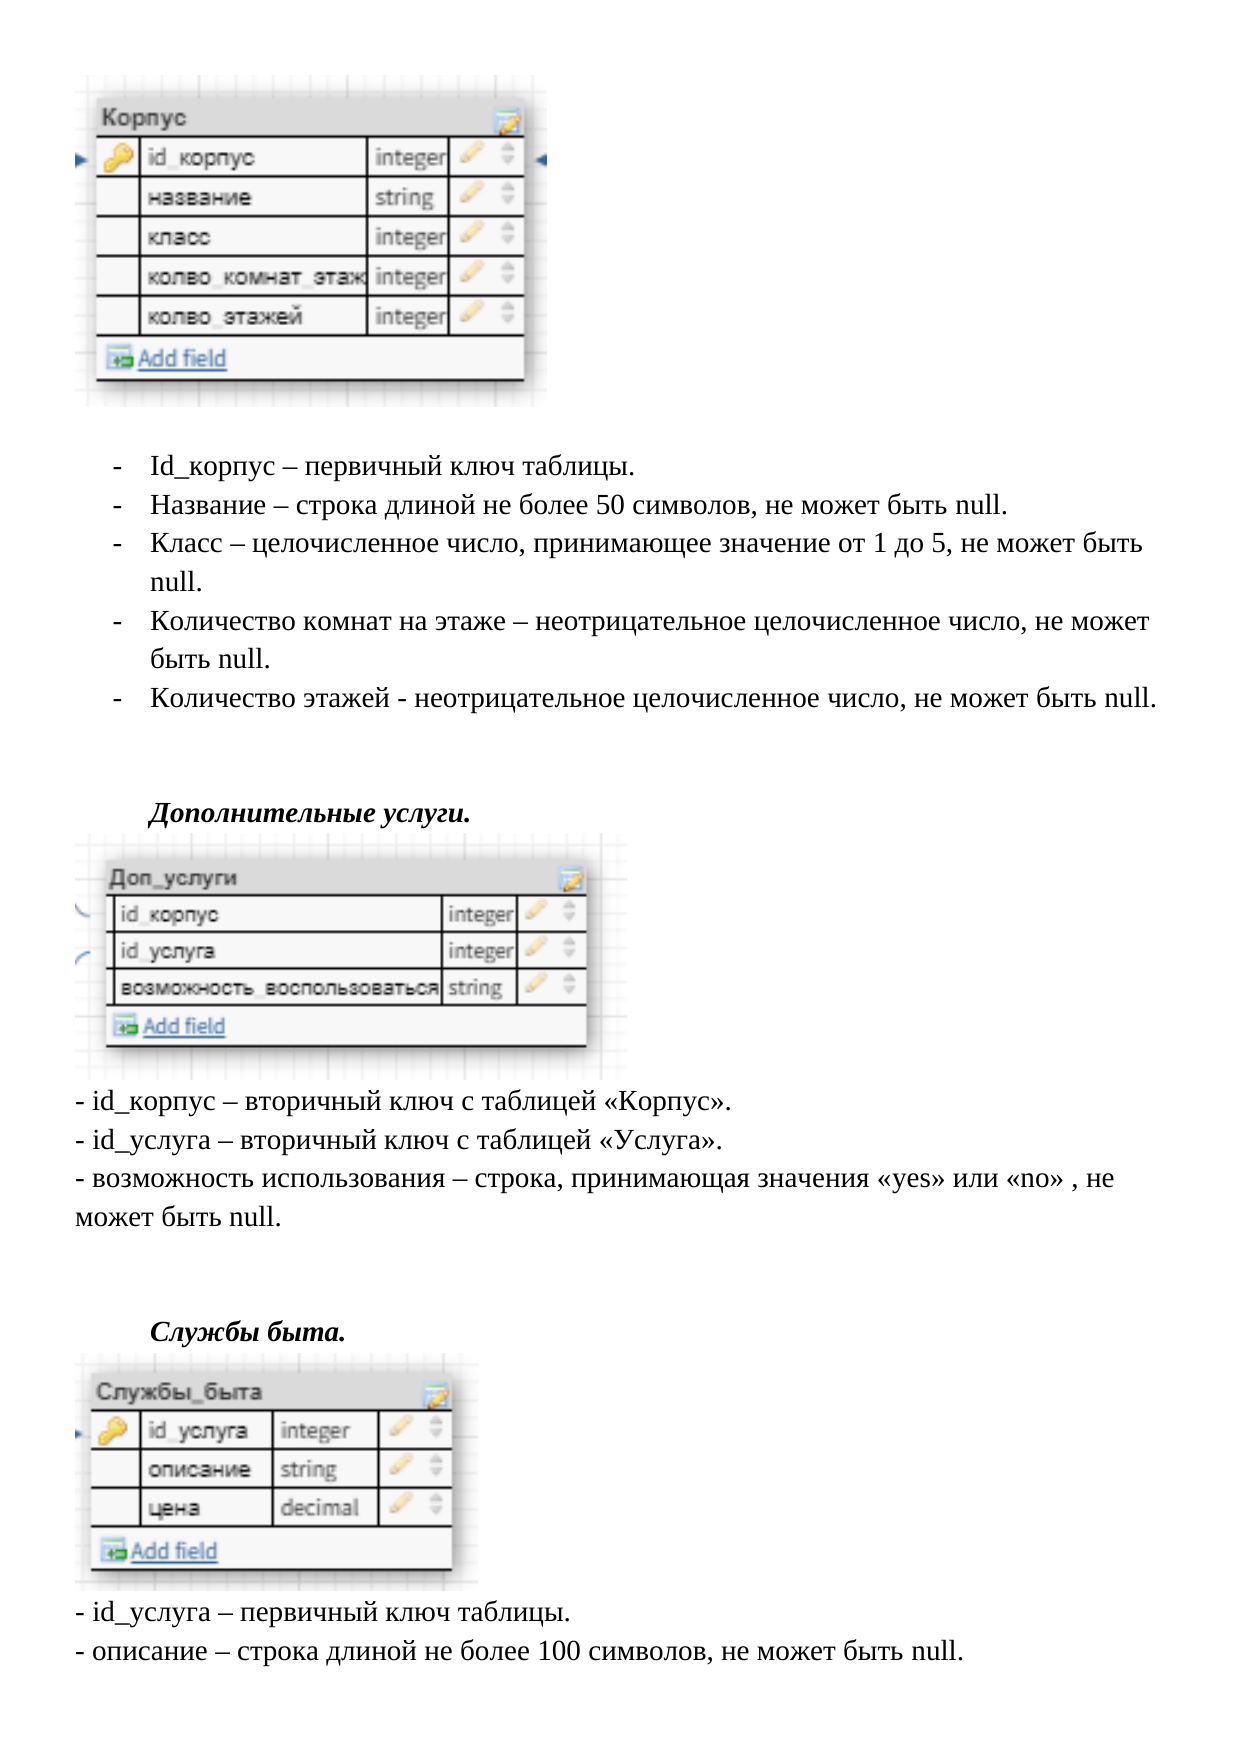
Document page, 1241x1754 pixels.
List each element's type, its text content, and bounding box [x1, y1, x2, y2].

text Службы быта. [75, 1314, 1165, 1348]
list Количество комнат на этаже – неотрицательное целочисленное число, не может быть null. [112, 603, 1165, 675]
text - id_услуга – первичный ключ таблицы. [75, 1594, 1165, 1628]
picture [75, 833, 628, 1080]
text - возможность использования – строка, принимающая значения «yes» или «no» , не может быть null. [75, 1160, 1165, 1232]
list Класс – целочисленное число, принимающее значение от 1 до 5, не может быть null. [112, 526, 1165, 598]
text - id_услуга – вторичный ключ с таблицей «Услуга». [75, 1122, 1165, 1155]
text Дополнительные услуги. [75, 795, 1165, 829]
list Название – строка длиной не более 50 символов, не может быть null. [112, 487, 1165, 521]
text - id_корпус – вторичный ключ с таблицей «Корпус». [75, 1083, 1165, 1117]
picture [75, 1353, 479, 1591]
list Количество этажей - неотрицательное целочисленное число, не может быть null. [112, 680, 1165, 713]
picture [75, 75, 547, 407]
text - описание – строка длиной не более 100 символов, не может быть null. [75, 1633, 1165, 1667]
list Id_корпус – первичный ключ таблицы. [112, 448, 1165, 482]
